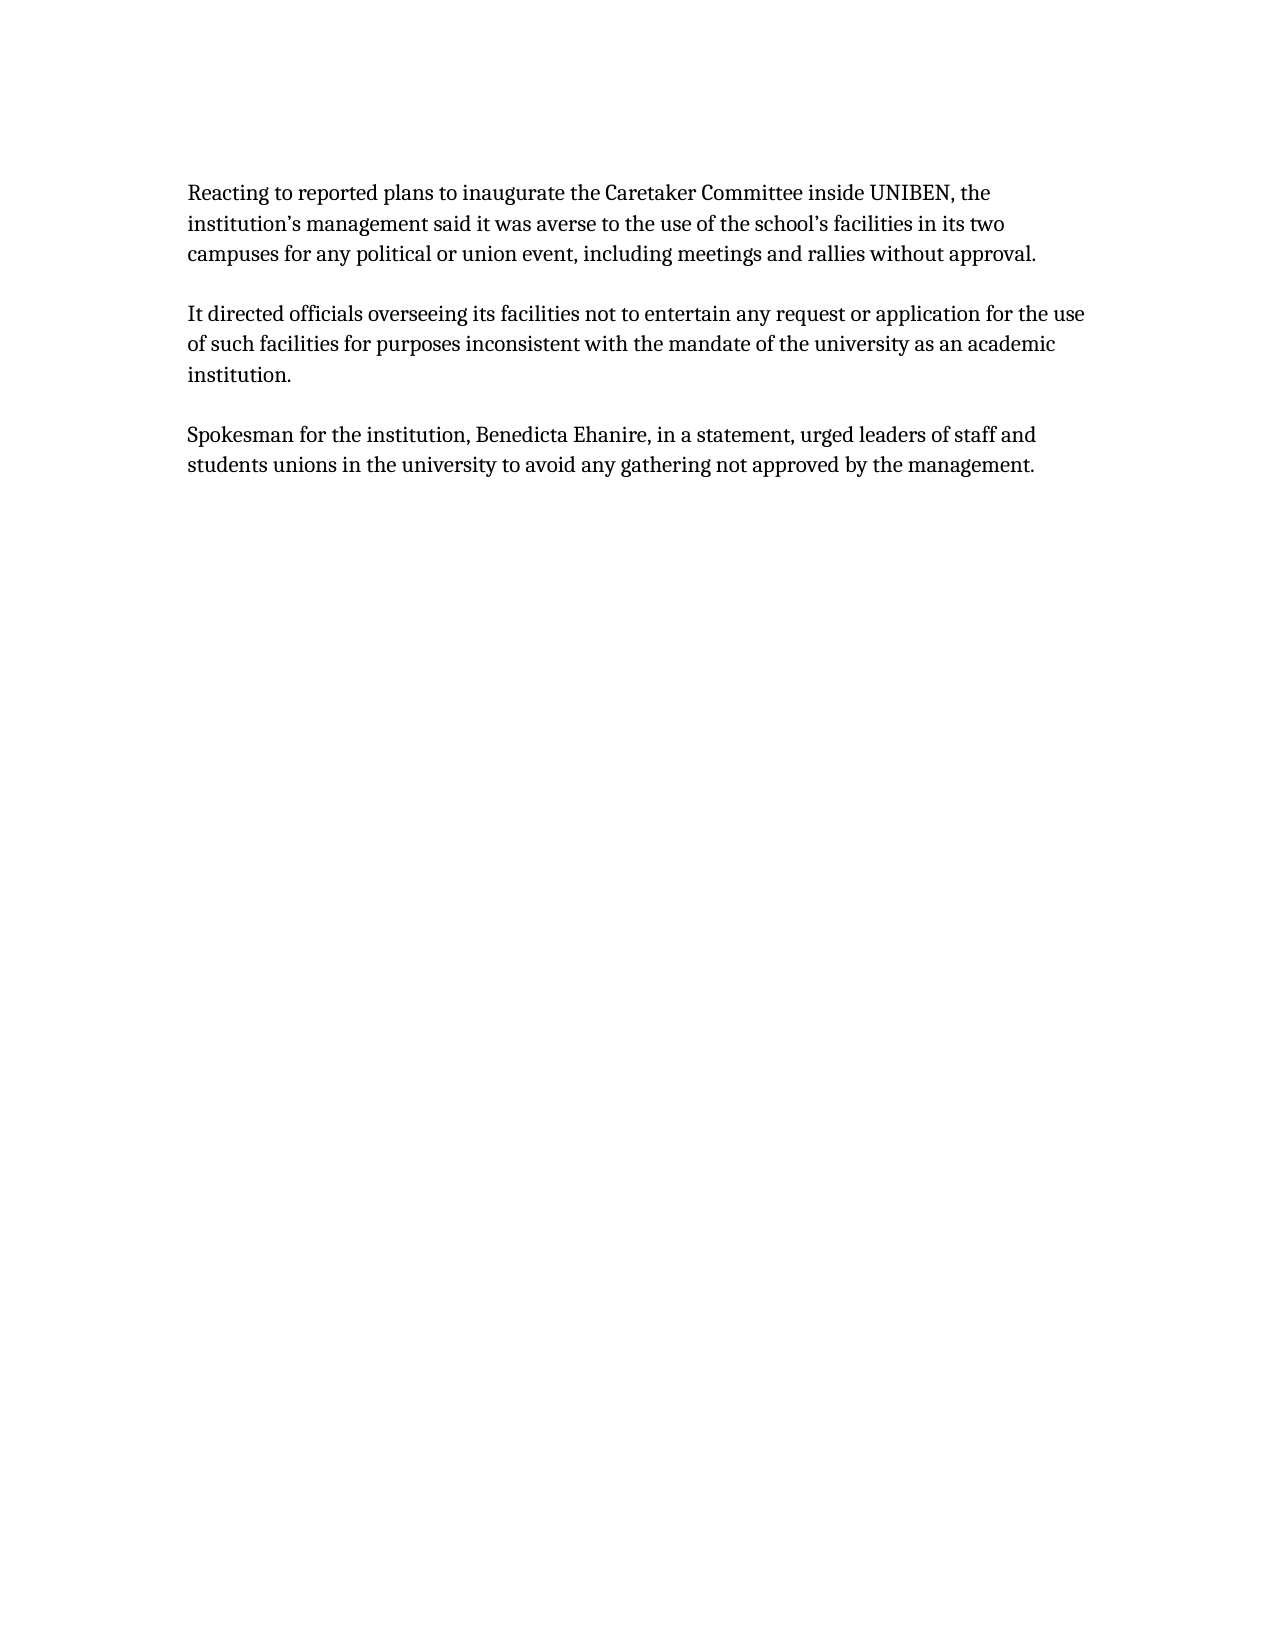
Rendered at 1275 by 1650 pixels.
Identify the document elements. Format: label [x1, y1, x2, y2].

text [187, 150, 1087, 478]
